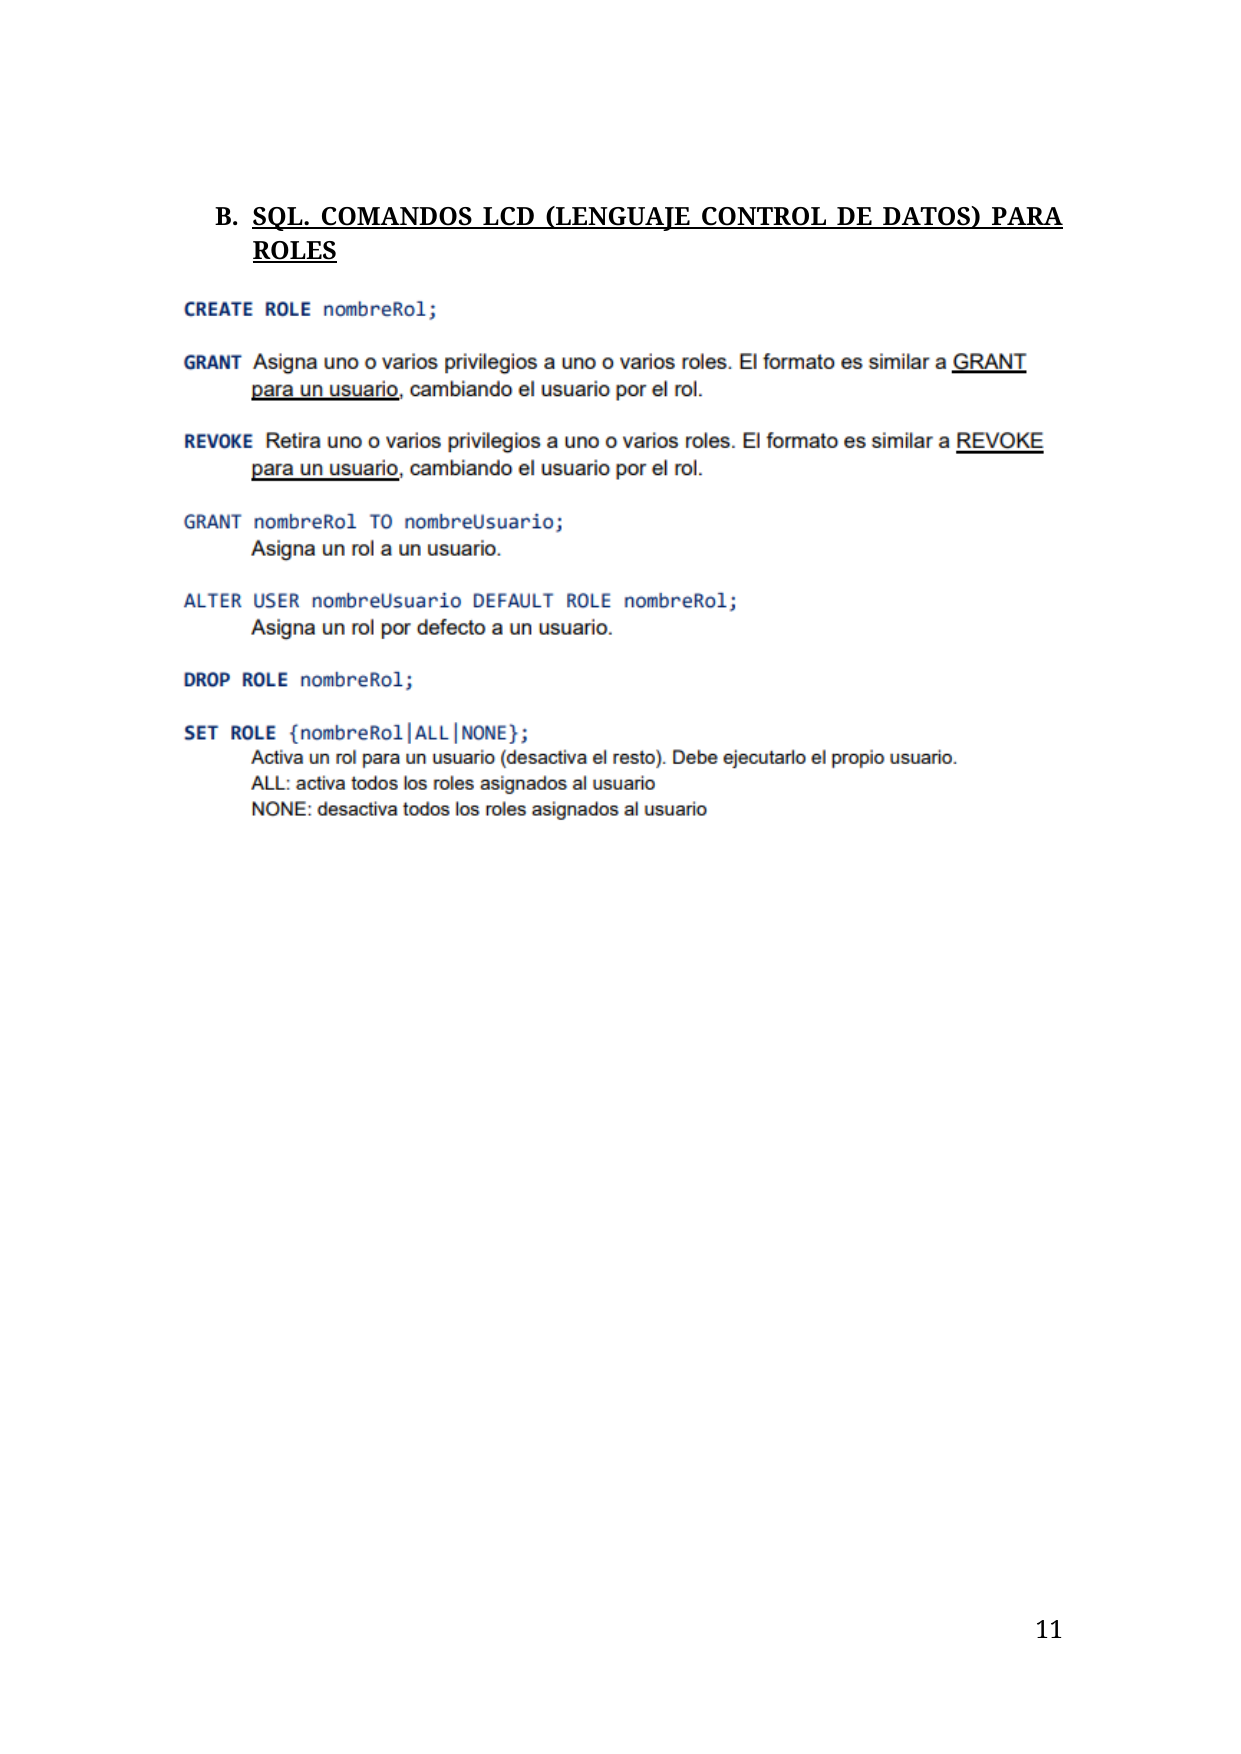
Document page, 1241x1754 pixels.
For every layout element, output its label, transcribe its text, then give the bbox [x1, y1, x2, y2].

subtitle SQL. COMANDOS LCD (LENGUAJE CONTROL DE DATOS) PARA ROLES [215, 198, 1063, 266]
picture [177, 283, 1063, 833]
